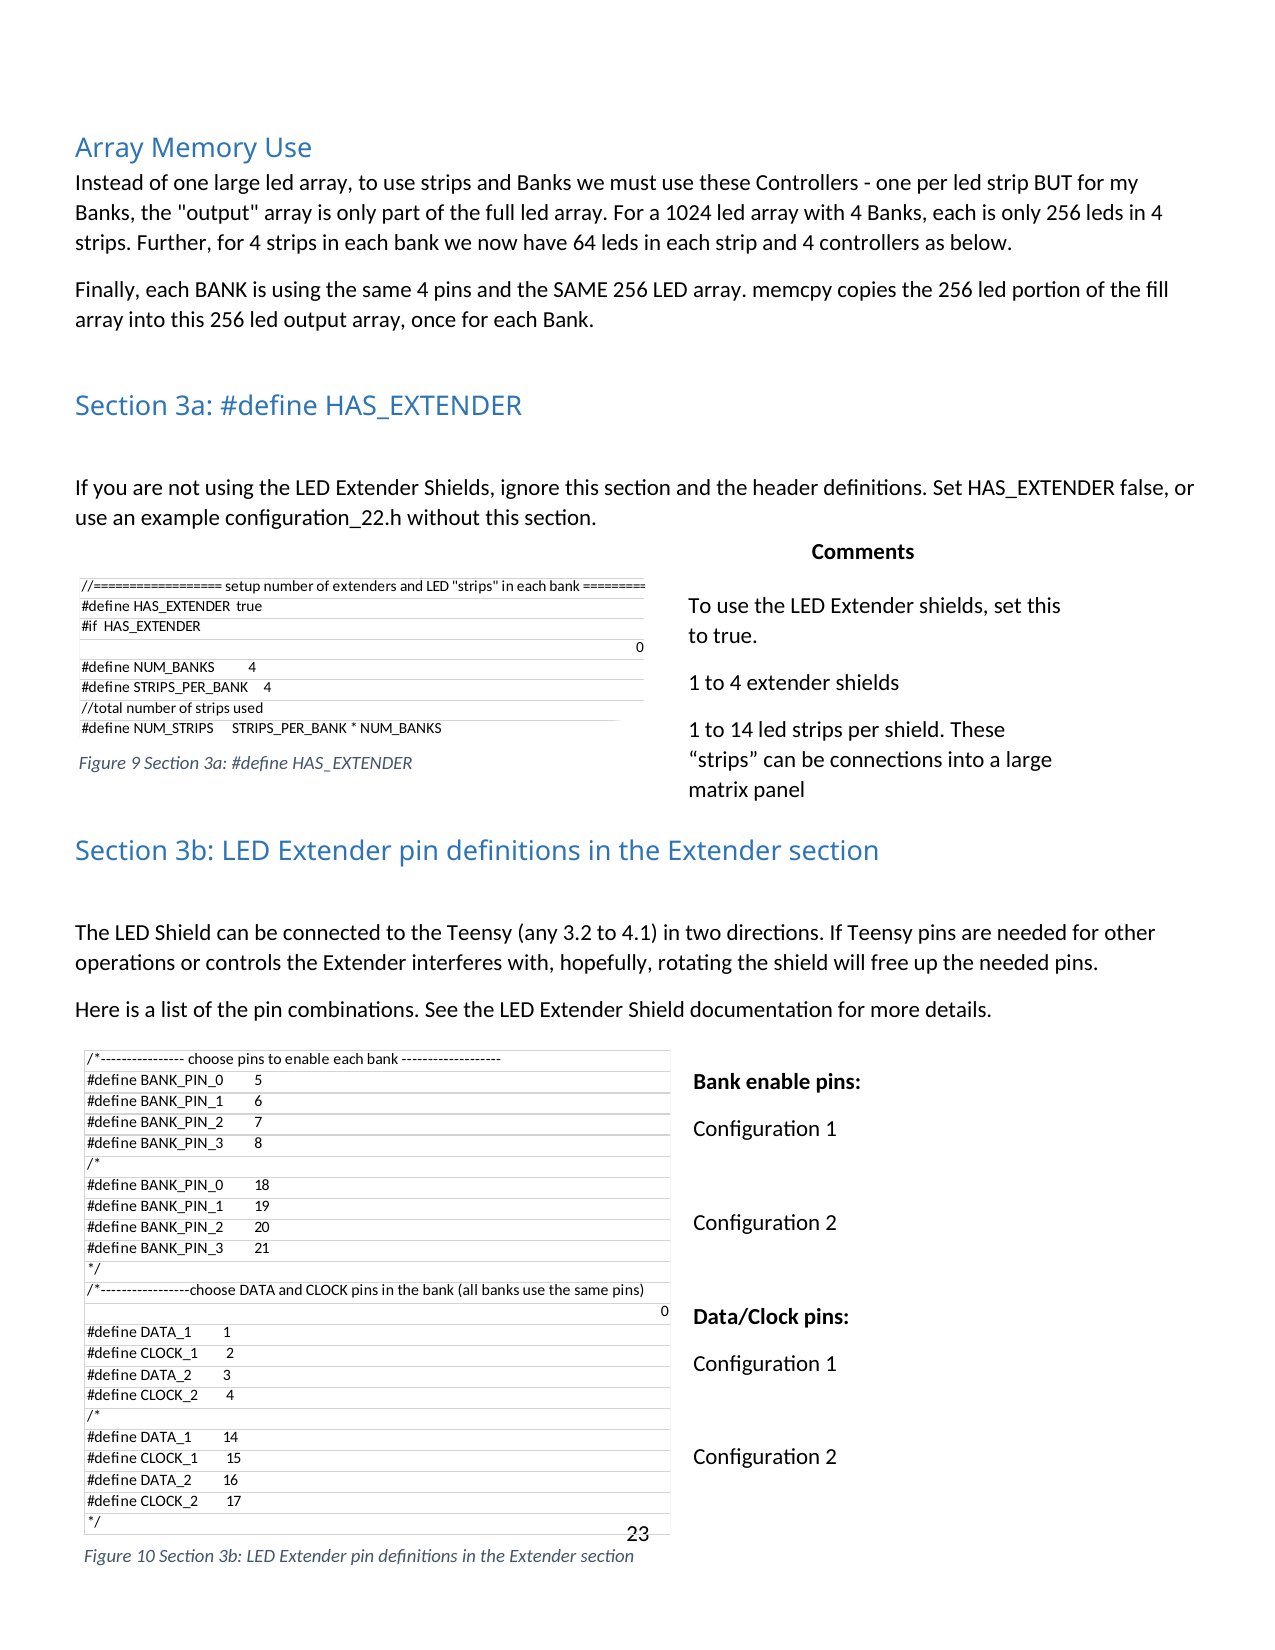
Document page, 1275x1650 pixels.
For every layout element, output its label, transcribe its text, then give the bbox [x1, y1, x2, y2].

text Finally, each BANK is using the same 4 pins and the SAME 256 LED array. memcpy copies the 256 led portion of the fill array into this 256 led output array, once for each Bank. [75, 275, 1200, 333]
text If you are not using the LED Extender Shields, ignore this section and the header definitions. Set HAS_EXTENDER false, or use an example configuration_22.h without this section. [75, 473, 1200, 532]
subtitle Section 3b: LED Extender pin definitions in the Extender section [75, 832, 1200, 868]
text The LED Shield can be connected to the Teensy (any 3.2 to 4.1) in two directions. If Teensy pins are needed for other operations or controls the Extender interferes with, hopefully, rotating the shield will free up the needed pins. [75, 918, 1200, 977]
subtitle Array Memory Use [75, 128, 1200, 165]
text Here is a list of the pin combinations. See the LED Extender Shield documentation for more details. [75, 995, 1200, 1023]
text Instead of one large led array, to use strips and Banks we must use these Controllers - one per led strip BUT for my Banks, the "output" array is only part of the full led array. For a 1024 led array with 4 Banks, each is only 256 leds in 4 strips. Further, for 4 strips in each bank we now have 64 leds in each strip and 4 controllers as below. [75, 168, 1200, 256]
subtitle Section 3a: #define HAS_EXTENDER [75, 387, 1200, 423]
